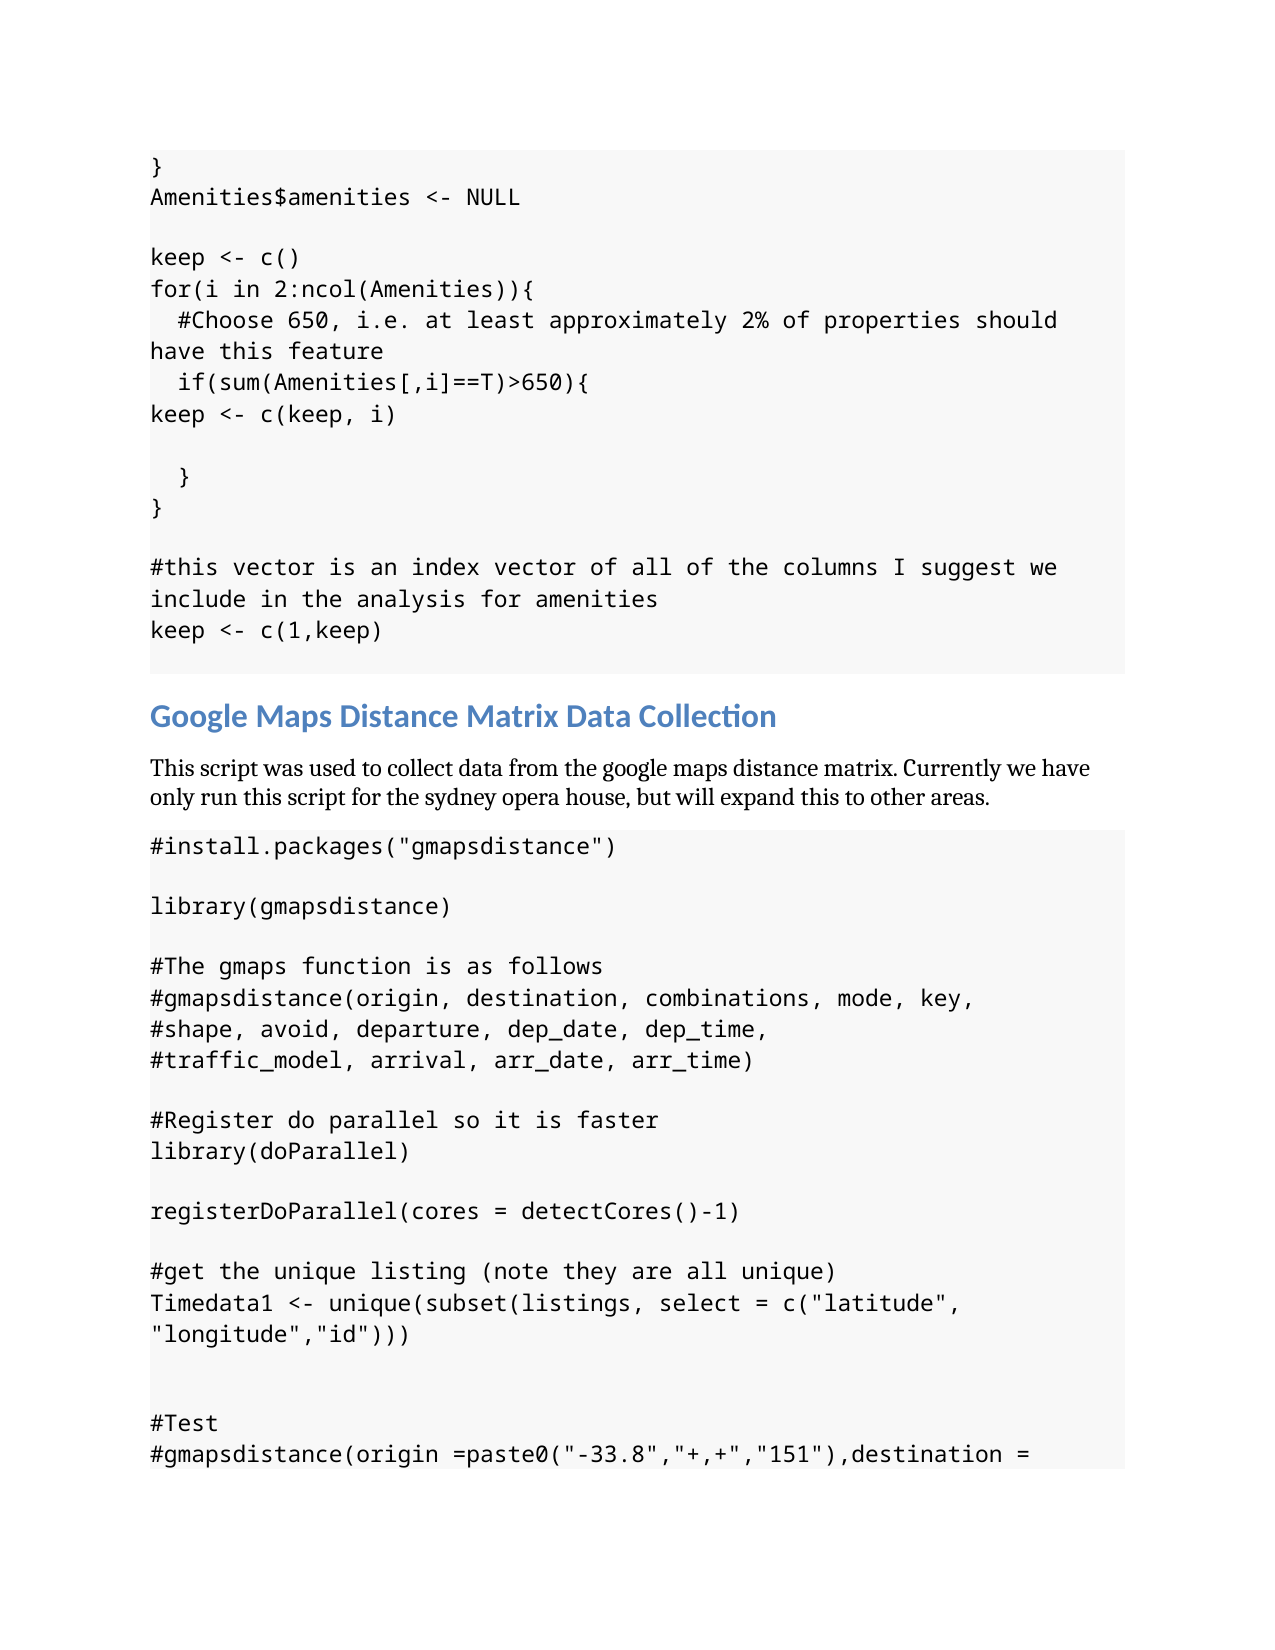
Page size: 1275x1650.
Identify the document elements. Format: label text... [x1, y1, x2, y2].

subtitle Google Maps Distance Matrix Data Collection [150, 694, 1125, 735]
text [150, 830, 1125, 1469]
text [150, 150, 1125, 674]
text This script was used to collect data from the google maps distance matrix. Currently we have only run this script for the sydney opera house, but will expand this to other areas. [150, 754, 1125, 812]
